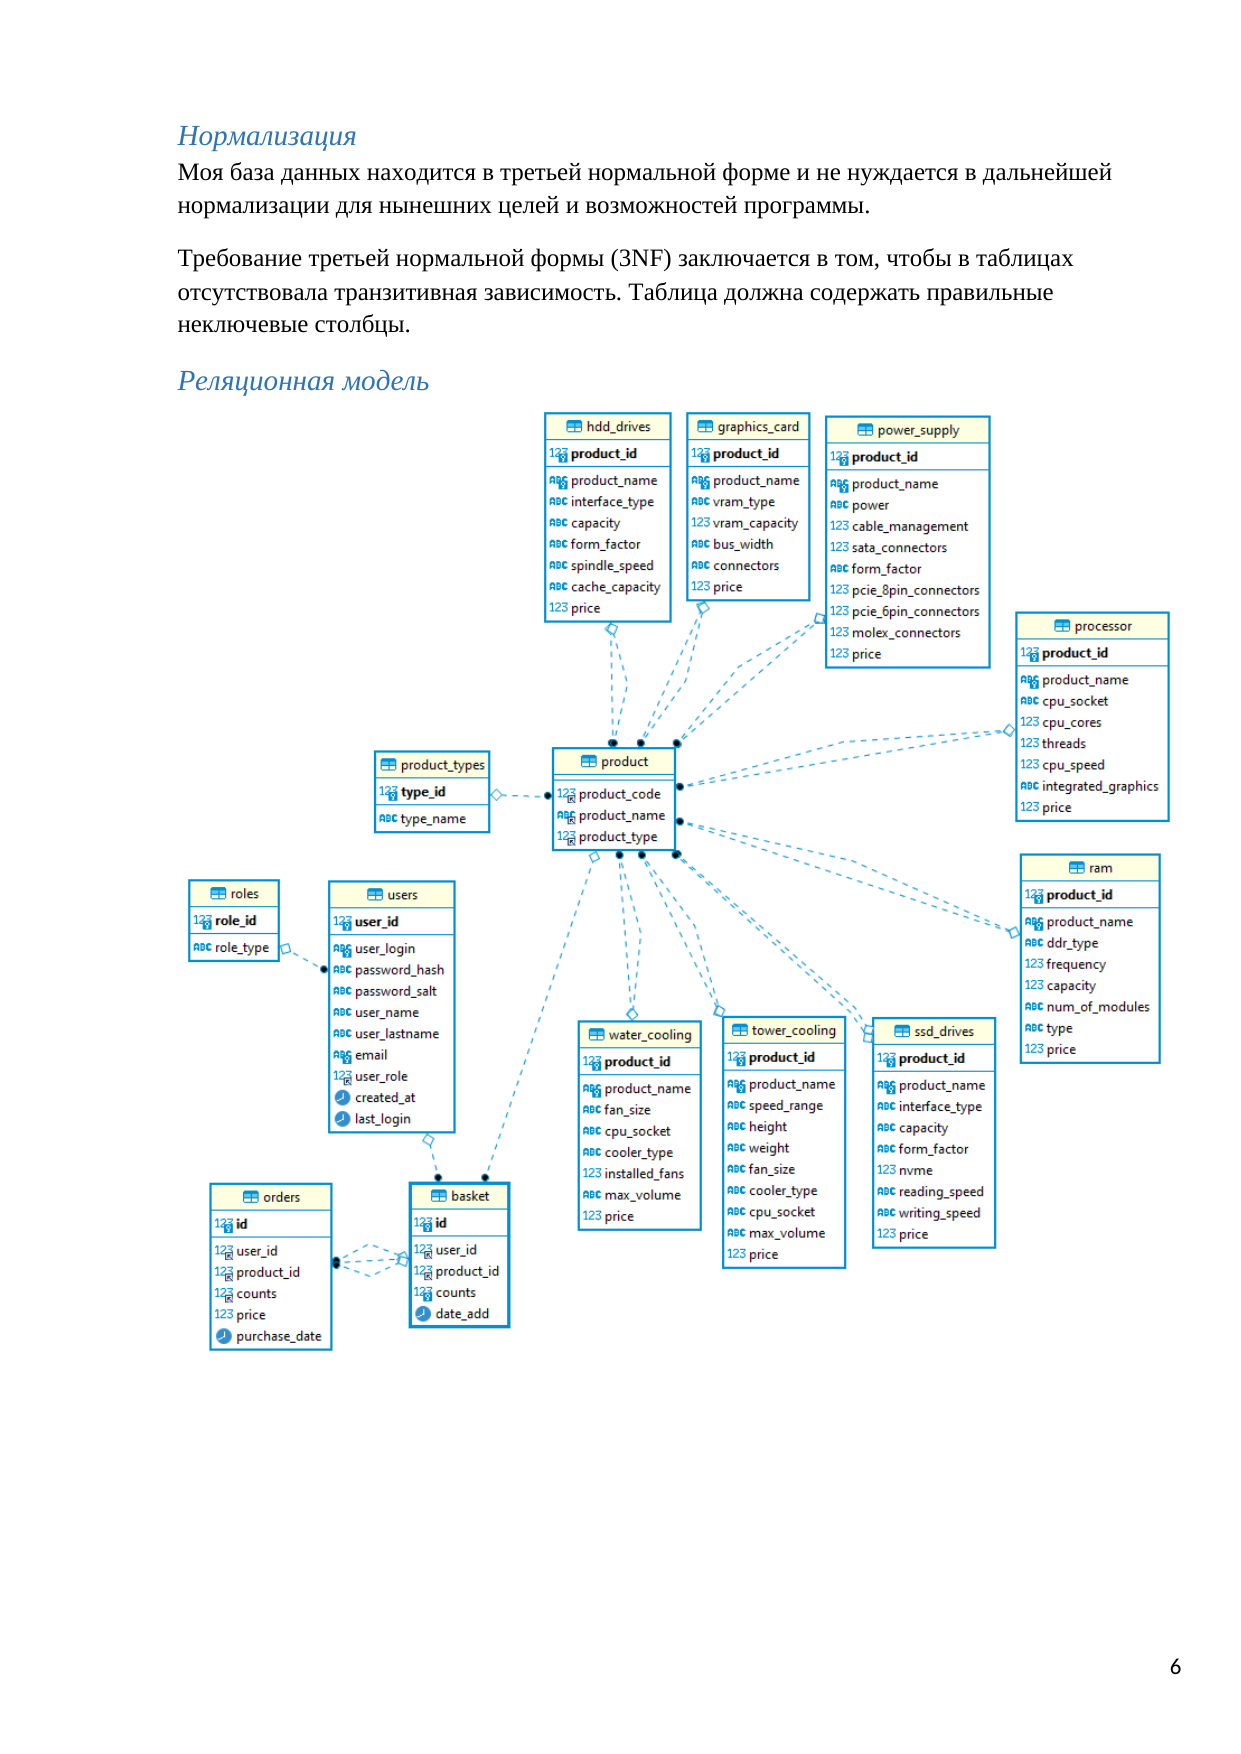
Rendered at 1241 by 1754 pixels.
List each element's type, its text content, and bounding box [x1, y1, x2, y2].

subtitle Реляционная модель [177, 363, 1181, 397]
text Моя база данных находится в третьей нормальной форме и не нуждается в дальнейшей нормализации для нынешних целей и возможностей программы. [177, 157, 1181, 218]
picture [177, 402, 1181, 1362]
text Требование третьей нормальной формы (3NF) заключается в том, чтобы в таблицах отсутствовала транзитивная зависимость. Таблица должна содержать правильные неключевые столбцы. [177, 243, 1181, 338]
subtitle Нормализация [177, 118, 1181, 152]
